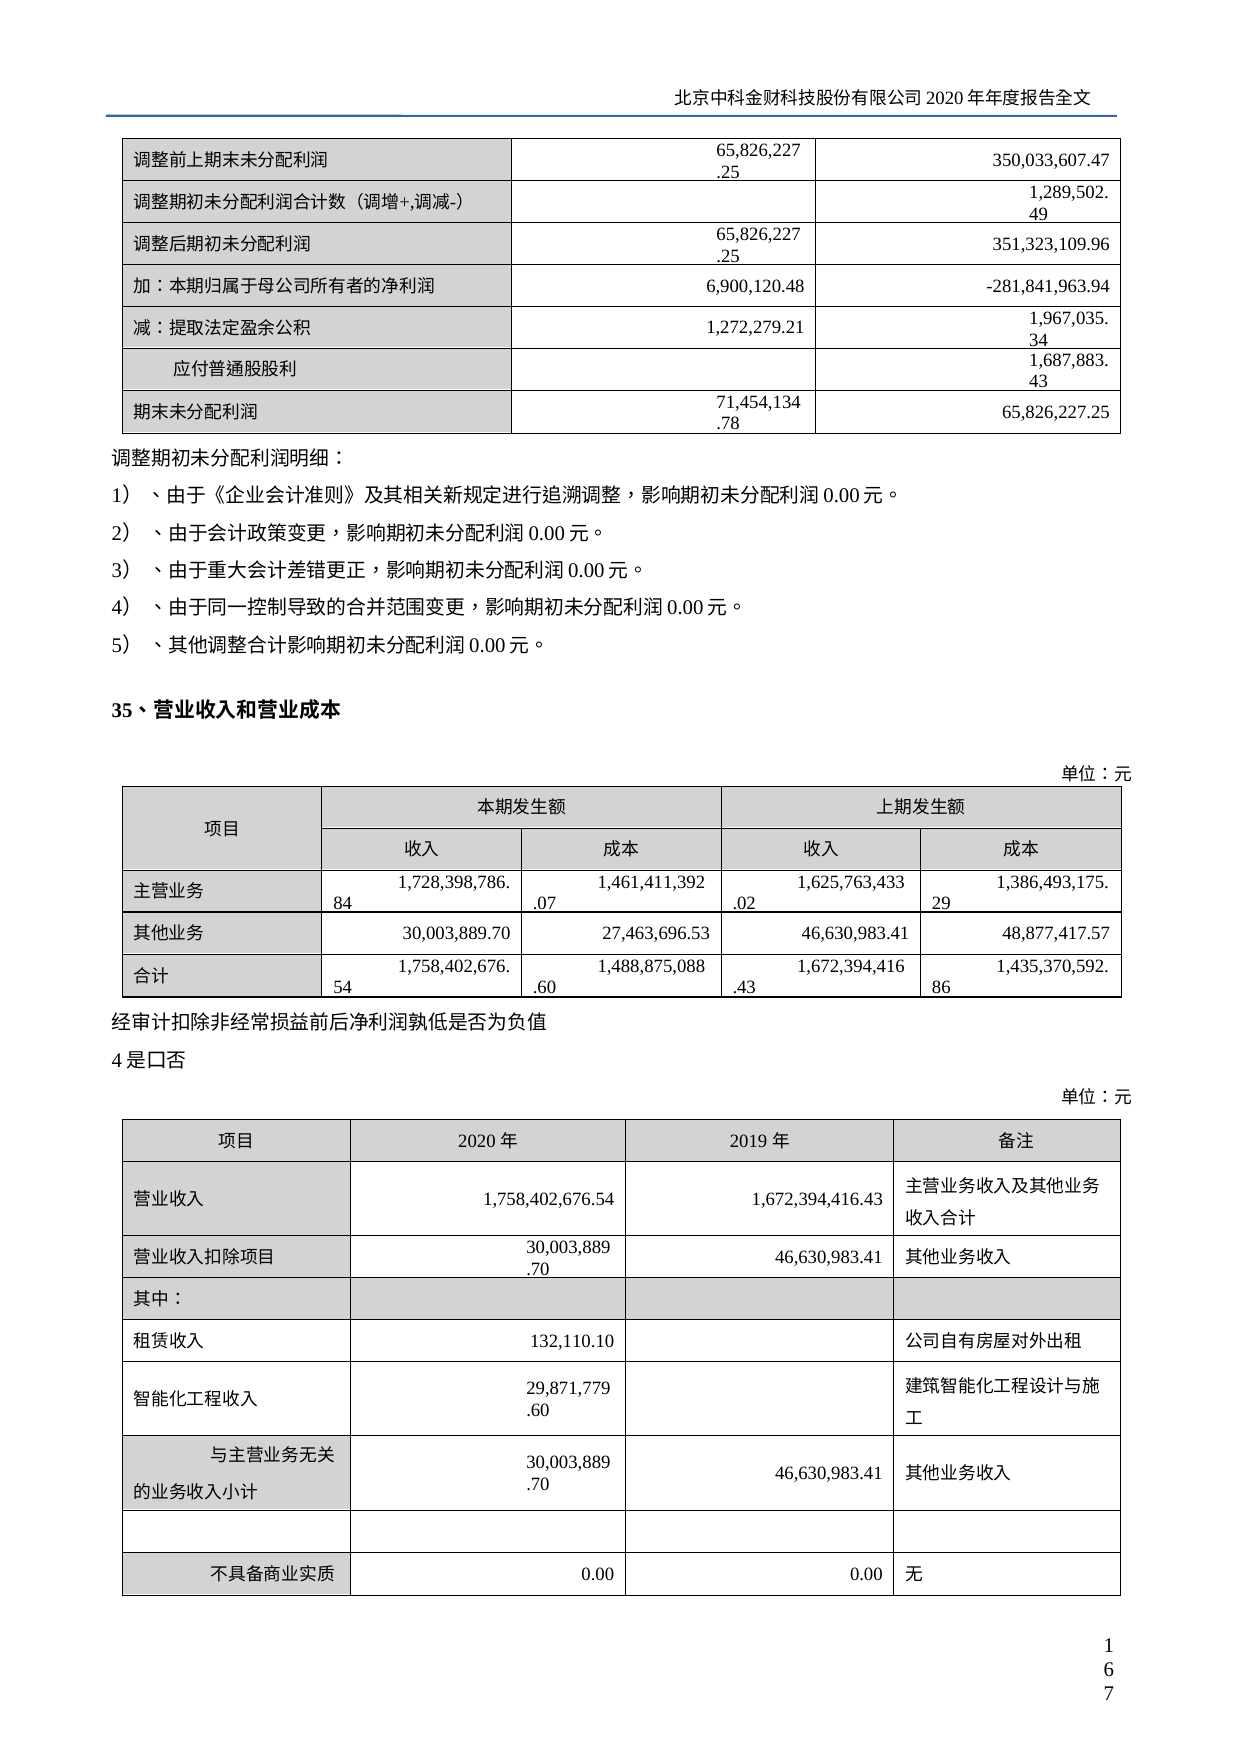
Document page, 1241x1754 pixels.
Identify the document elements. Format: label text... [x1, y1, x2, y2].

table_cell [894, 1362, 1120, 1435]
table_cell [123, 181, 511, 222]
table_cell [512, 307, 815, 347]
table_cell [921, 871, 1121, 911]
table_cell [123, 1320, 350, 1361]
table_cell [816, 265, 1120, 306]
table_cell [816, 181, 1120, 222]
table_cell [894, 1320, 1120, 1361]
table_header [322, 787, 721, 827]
text 单位：元 [111, 1084, 1131, 1108]
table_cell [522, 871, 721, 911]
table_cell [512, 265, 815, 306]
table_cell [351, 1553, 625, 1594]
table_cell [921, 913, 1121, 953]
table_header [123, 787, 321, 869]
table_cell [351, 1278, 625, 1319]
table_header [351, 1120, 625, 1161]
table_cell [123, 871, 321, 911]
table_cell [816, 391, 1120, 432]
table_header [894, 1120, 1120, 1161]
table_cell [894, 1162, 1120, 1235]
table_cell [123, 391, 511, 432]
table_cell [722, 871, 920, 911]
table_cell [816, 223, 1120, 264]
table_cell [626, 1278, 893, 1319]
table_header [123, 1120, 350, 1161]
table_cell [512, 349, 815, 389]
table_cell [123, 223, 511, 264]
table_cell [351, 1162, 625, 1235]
text 5） 、其他调整合计影响期初未分配利润0.00元。 [111, 631, 1131, 658]
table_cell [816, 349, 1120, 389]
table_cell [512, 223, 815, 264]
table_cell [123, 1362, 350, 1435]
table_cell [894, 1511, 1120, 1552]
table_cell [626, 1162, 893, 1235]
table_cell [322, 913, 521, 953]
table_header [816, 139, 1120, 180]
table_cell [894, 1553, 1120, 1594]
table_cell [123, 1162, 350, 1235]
text 35、营业收入和营业成本 [111, 695, 1131, 724]
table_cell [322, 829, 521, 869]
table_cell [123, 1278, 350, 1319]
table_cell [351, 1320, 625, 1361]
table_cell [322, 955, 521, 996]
text 4是口否 [111, 1045, 1131, 1074]
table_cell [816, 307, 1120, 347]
text 经审计扣除非经常损益前后净利润孰低是否为负值 [111, 1008, 1131, 1035]
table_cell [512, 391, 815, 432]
text 调整期初未分配利润明细： [111, 444, 1131, 471]
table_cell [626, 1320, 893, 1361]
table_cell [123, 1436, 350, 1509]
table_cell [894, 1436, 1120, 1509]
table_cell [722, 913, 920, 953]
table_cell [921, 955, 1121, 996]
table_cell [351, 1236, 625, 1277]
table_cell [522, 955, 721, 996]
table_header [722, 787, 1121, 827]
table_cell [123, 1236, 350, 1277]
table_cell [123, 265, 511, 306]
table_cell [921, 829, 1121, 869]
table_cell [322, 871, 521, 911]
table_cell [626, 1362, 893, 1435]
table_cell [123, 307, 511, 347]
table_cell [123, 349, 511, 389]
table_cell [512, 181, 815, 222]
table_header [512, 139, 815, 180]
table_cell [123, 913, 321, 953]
text 4） 、由于同一控制导致的合并范围变更，影响期初未分配利润0.00元。 [111, 593, 1131, 621]
text 2） 、由于会计政策变更，影响期初未分配利润0.00元。 [111, 519, 1131, 546]
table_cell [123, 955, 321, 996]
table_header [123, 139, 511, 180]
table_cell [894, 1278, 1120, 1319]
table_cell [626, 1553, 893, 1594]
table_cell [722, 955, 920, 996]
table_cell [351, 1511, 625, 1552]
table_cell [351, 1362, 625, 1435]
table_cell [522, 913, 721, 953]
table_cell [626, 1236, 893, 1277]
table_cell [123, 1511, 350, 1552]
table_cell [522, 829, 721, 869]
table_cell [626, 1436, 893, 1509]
text 3） 、由于重大会计差错更正，影响期初未分配利润0.00元。 [111, 556, 1131, 583]
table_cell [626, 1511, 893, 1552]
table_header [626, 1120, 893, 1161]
text 单位：元 [111, 761, 1131, 786]
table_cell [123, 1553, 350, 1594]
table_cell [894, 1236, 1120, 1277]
text 1） 、由于《企业会计准则》及其相关新规定进行追溯调整，影响期初未分配利润0.00元。 [111, 481, 1131, 508]
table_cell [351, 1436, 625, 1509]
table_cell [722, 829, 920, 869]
